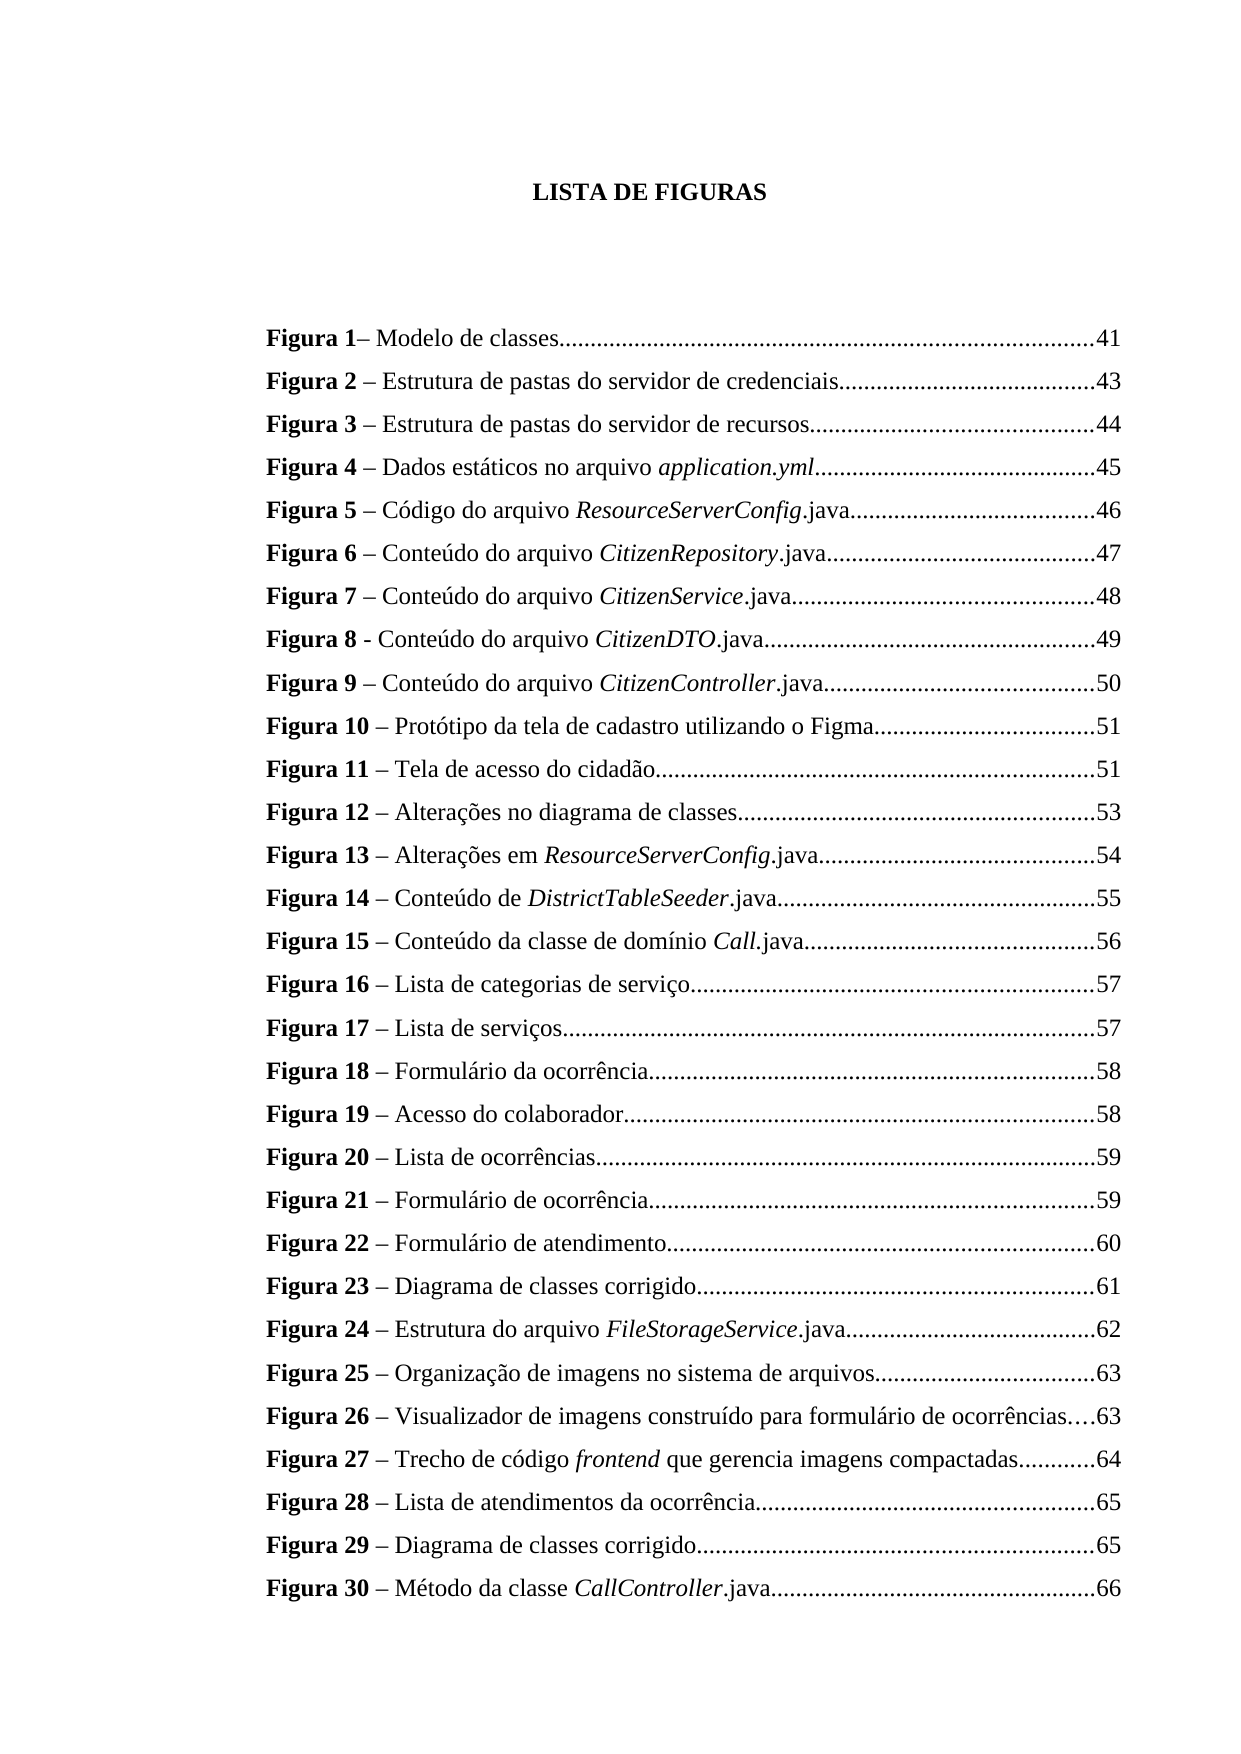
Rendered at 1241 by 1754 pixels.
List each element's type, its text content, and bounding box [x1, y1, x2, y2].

text Figura 19 – Acesso do colaborador 58 [177, 1099, 1122, 1128]
text Figura 10 – Protótipo da tela de cadastro utilizando o Figma 51 [177, 711, 1122, 739]
text Figura 21 – Formulário de ocorrência 59 [177, 1185, 1122, 1214]
text LISTA DE FIGURAS [177, 177, 1122, 206]
text Figura 25 – Organização de imagens no sistema de arquivos 63 [177, 1358, 1122, 1386]
text Figura 5 – Código do arquivo ResourceServerConfig.java 46 [177, 495, 1122, 524]
text Figura 6 – Conteúdo do arquivo CitizenRepository.java 47 [177, 538, 1122, 567]
text Figura 26 – Visualizador de imagens construído para formulário de ocorrências 63 [177, 1401, 1122, 1429]
text Figura 14 – Conteúdo de DistrictTableSeeder.java 55 [177, 883, 1122, 912]
text Figura 7 – Conteúdo do arquivo CitizenService.java 48 [177, 581, 1122, 610]
text Figura 17 – Lista de serviços 57 [177, 1013, 1122, 1041]
text Figura 30 – Método da classe CallController.java 66 [177, 1573, 1122, 1602]
text Figura 12 – Alterações no diagrama de classes 53 [177, 797, 1122, 826]
text Figura 9 – Conteúdo do arquivo CitizenController.java 50 [177, 668, 1122, 696]
text Figura 15 – Conteúdo da classe de domínio Call.java 56 [177, 926, 1122, 955]
text Figura 24 – Estrutura do arquivo FileStorageService.java 62 [177, 1314, 1122, 1343]
text Figura 13 – Alterações em ResourceServerConfig.java 54 [177, 840, 1122, 869]
text Figura 3 – Estrutura de pastas do servidor de recursos 44 [177, 409, 1122, 438]
text Figura 23 – Diagrama de classes corrigido 61 [177, 1271, 1122, 1300]
text Figura 16 – Lista de categorias de serviço 57 [177, 969, 1122, 998]
text Figura 18 – Formulário da ocorrência 58 [177, 1056, 1122, 1084]
text Figura 2 – Estrutura de pastas do servidor de credenciais 43 [177, 366, 1122, 394]
text Figura 1– Modelo de classes 41 [177, 323, 1122, 351]
text Figura 28 – Lista de atendimentos da ocorrência 65 [177, 1487, 1122, 1516]
text Figura 4 – Dados estáticos no arquivo application.yml 45 [177, 452, 1122, 481]
text Figura 29 – Diagrama de classes corrigido 65 [177, 1530, 1122, 1559]
text Figura 27 – Trecho de código frontend que gerencia imagens compactadas 64 [177, 1444, 1122, 1473]
text Figura 11 – Tela de acesso do cidadão 51 [177, 754, 1122, 783]
text Figura 22 – Formulário de atendimento 60 [177, 1228, 1122, 1257]
text Figura 20 – Lista de ocorrências 59 [177, 1142, 1122, 1171]
text Figura 8 - Conteúdo do arquivo CitizenDTO.java 49 [177, 624, 1122, 653]
